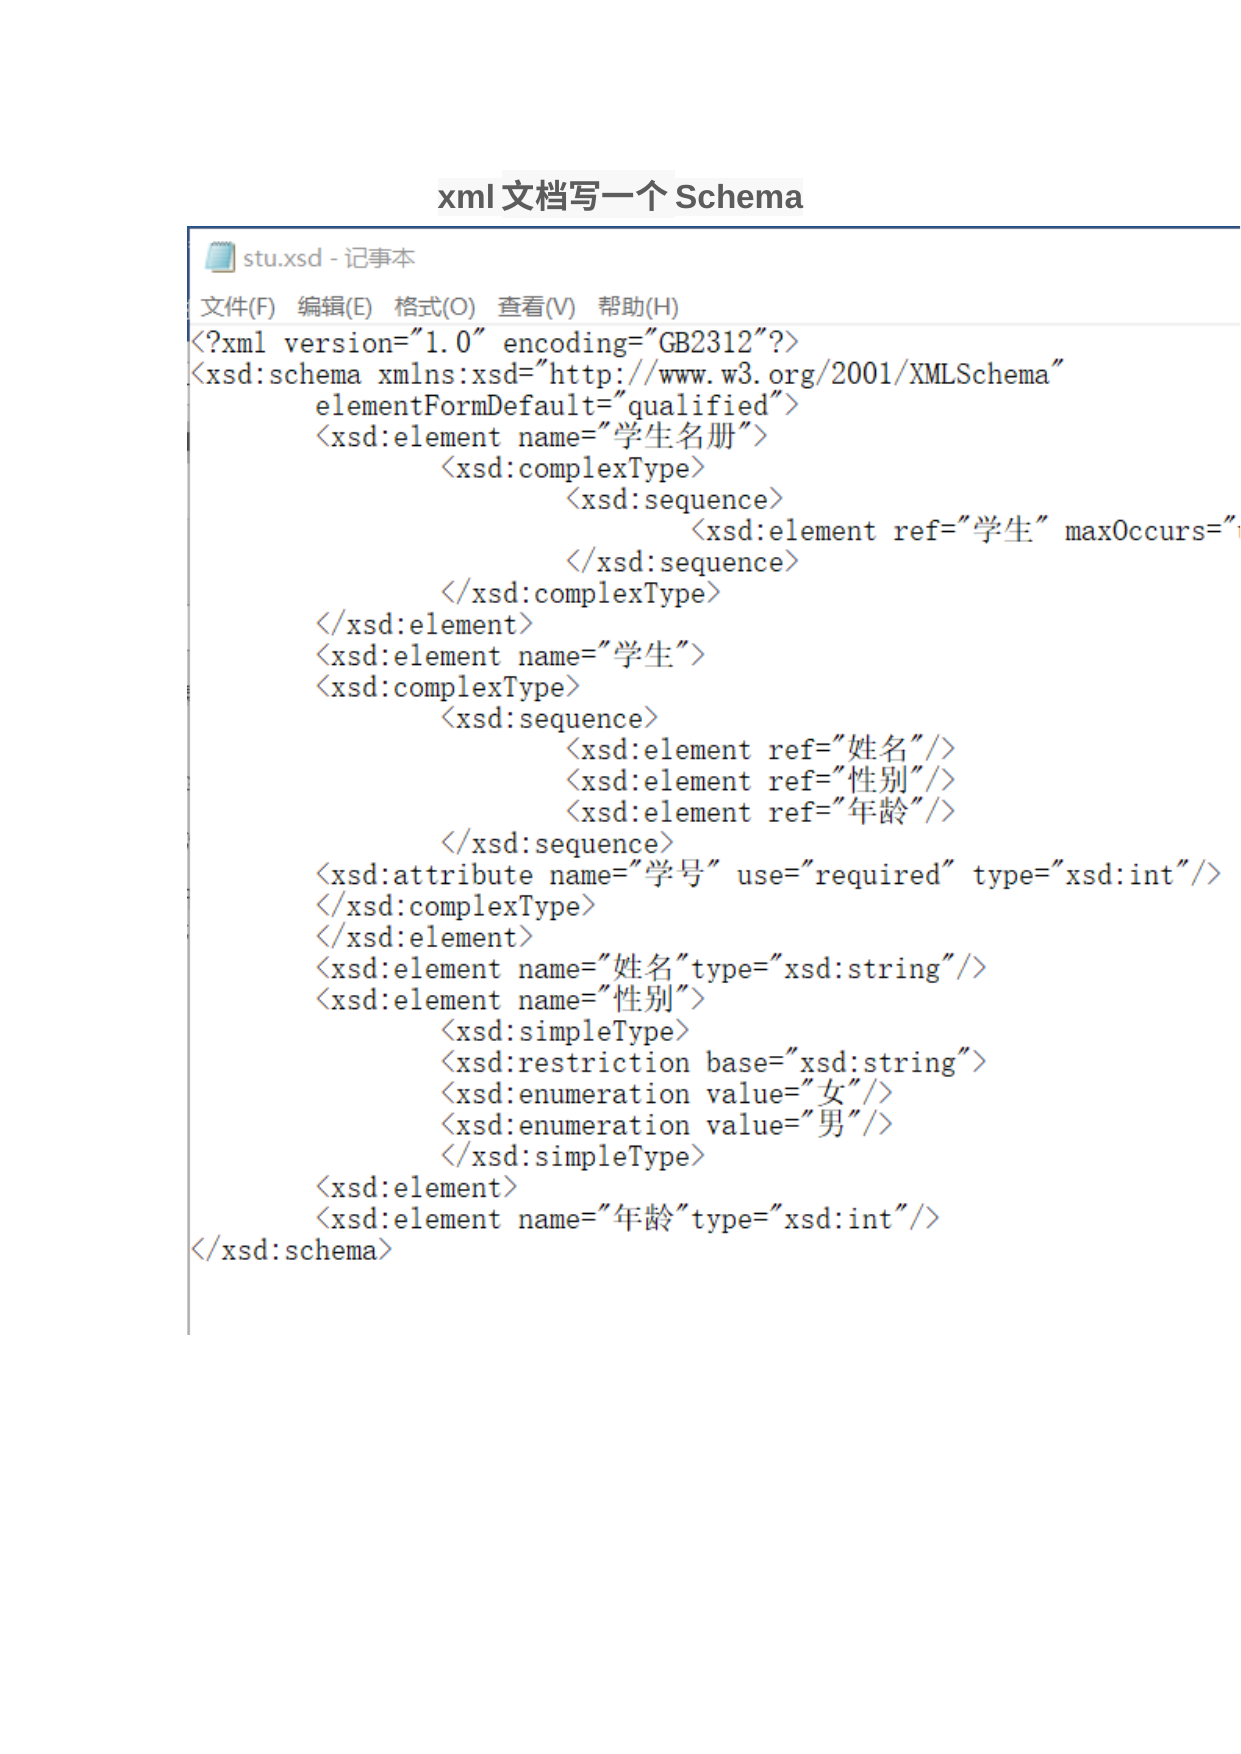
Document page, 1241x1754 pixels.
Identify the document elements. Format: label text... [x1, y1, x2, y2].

text xml文档写一个Schema [187, 162, 1053, 226]
picture [187, 226, 1241, 1335]
